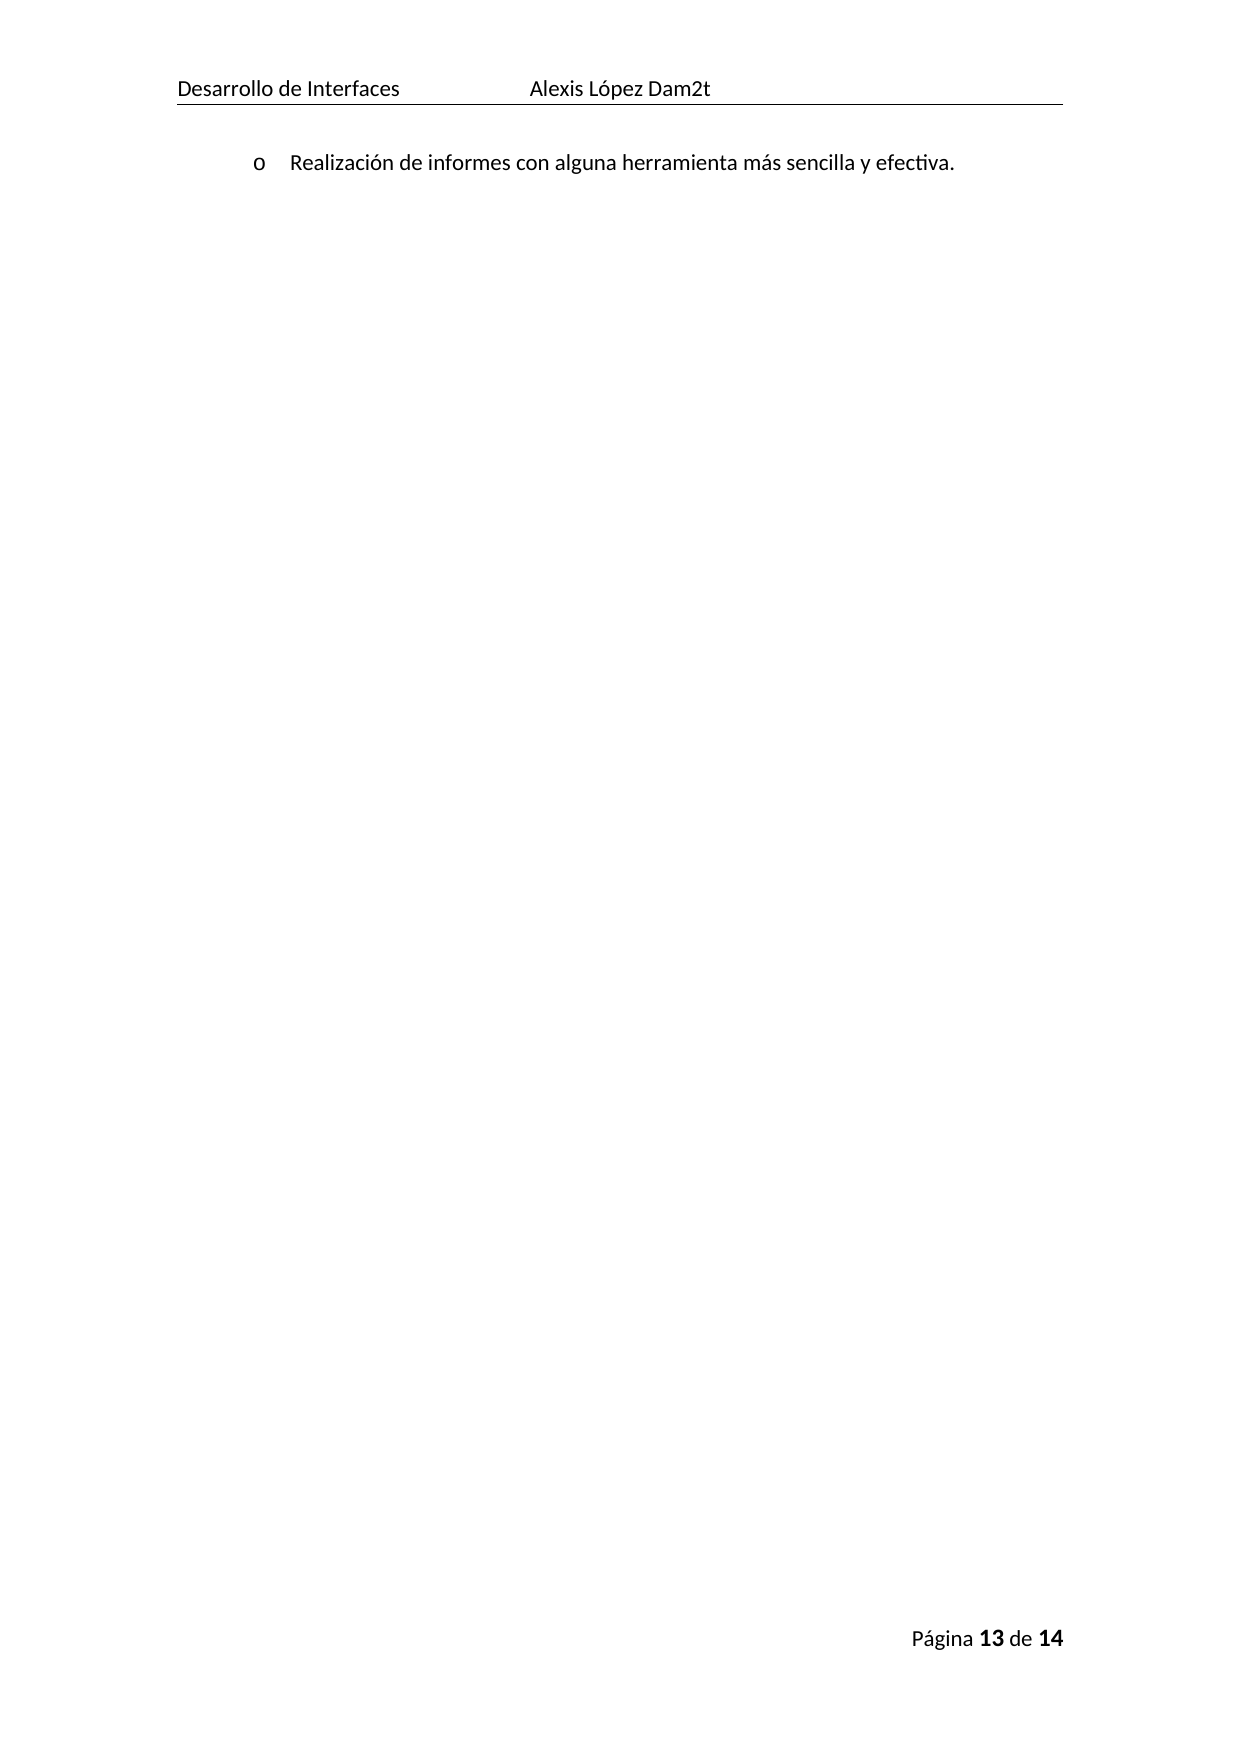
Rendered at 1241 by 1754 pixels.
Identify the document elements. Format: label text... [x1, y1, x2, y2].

list Realización de informes con alguna herramienta más sencilla y efectiva. [252, 148, 1063, 177]
